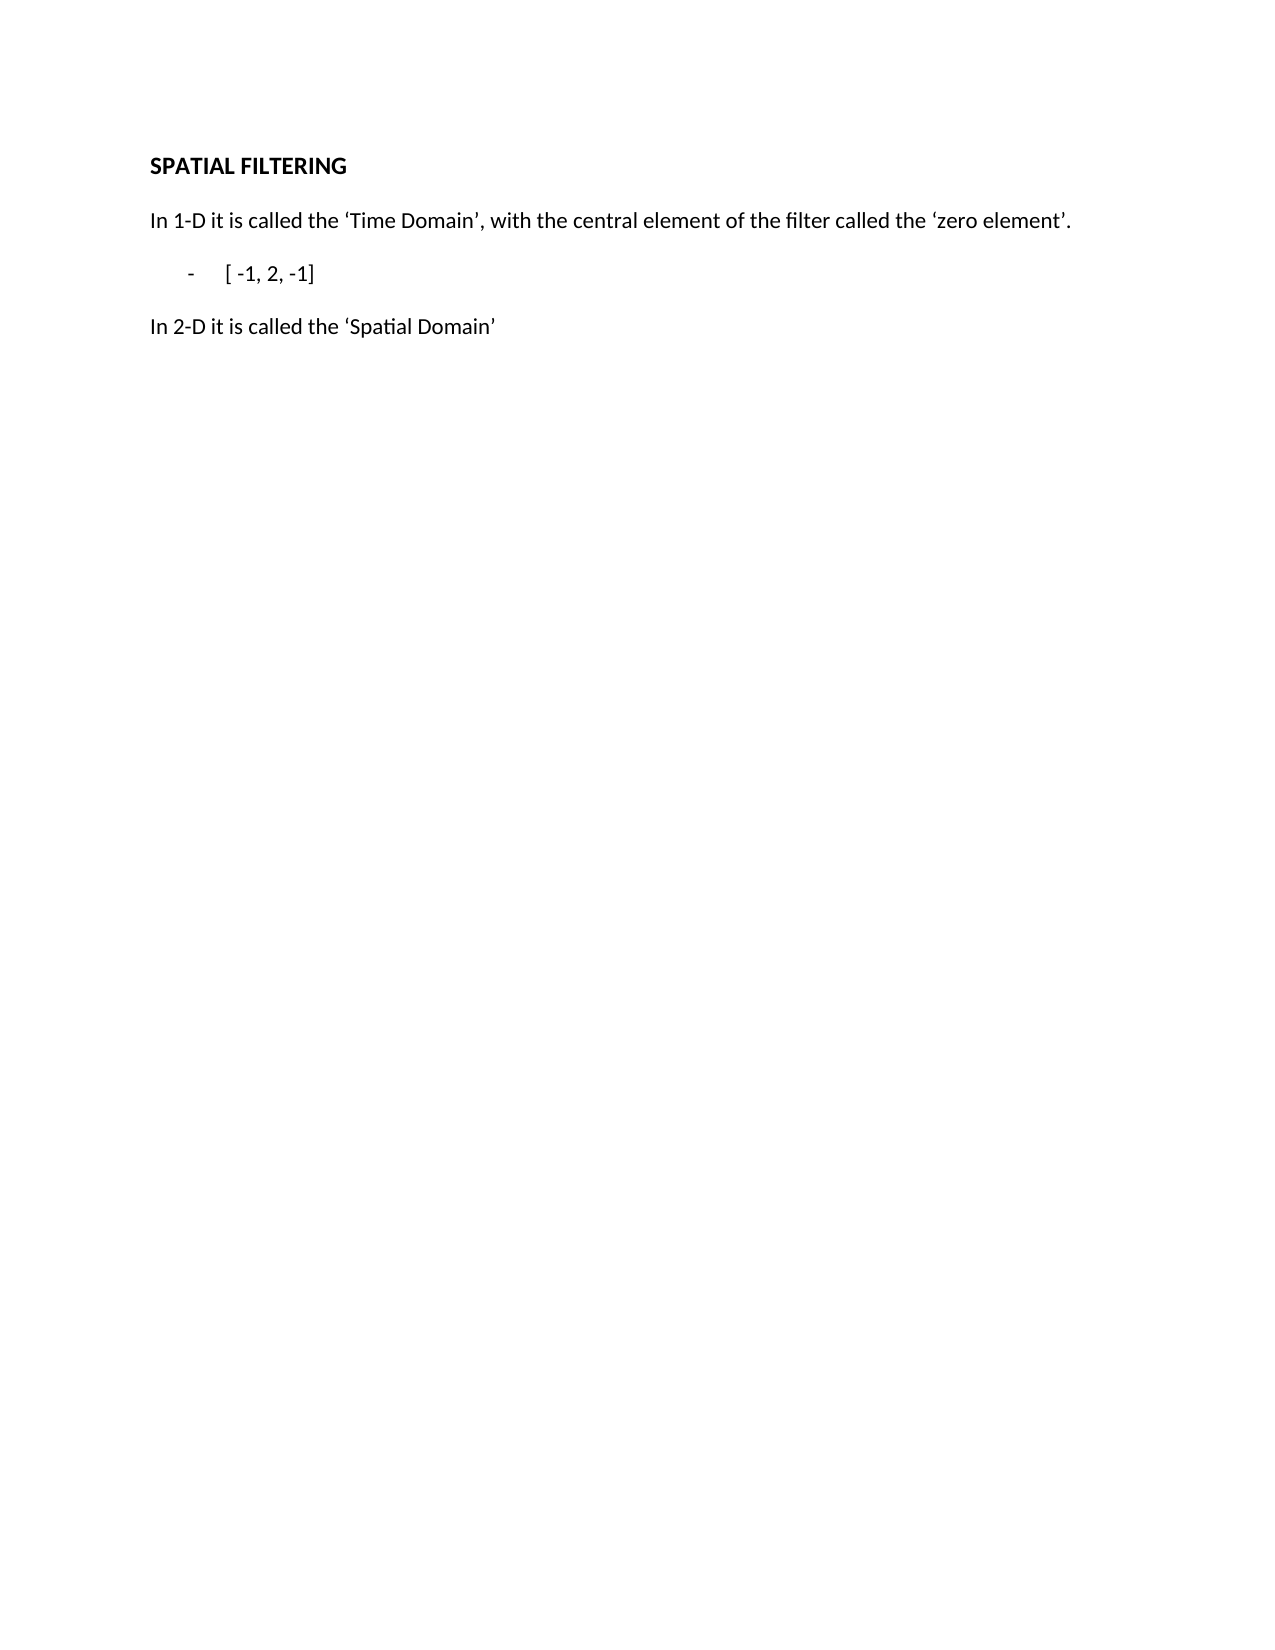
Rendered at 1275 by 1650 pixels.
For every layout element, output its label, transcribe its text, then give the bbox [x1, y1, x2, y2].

text SPATIAL FILTERING [150, 150, 1125, 181]
text In 2-D it is called the ‘Spatial Domain’ [150, 312, 1125, 340]
text In 1-D it is called the ‘Time Domain’, with the central element of the filter called the ‘zero element’. [150, 206, 1125, 234]
list [ -1, 2, -1] [187, 259, 1125, 287]
